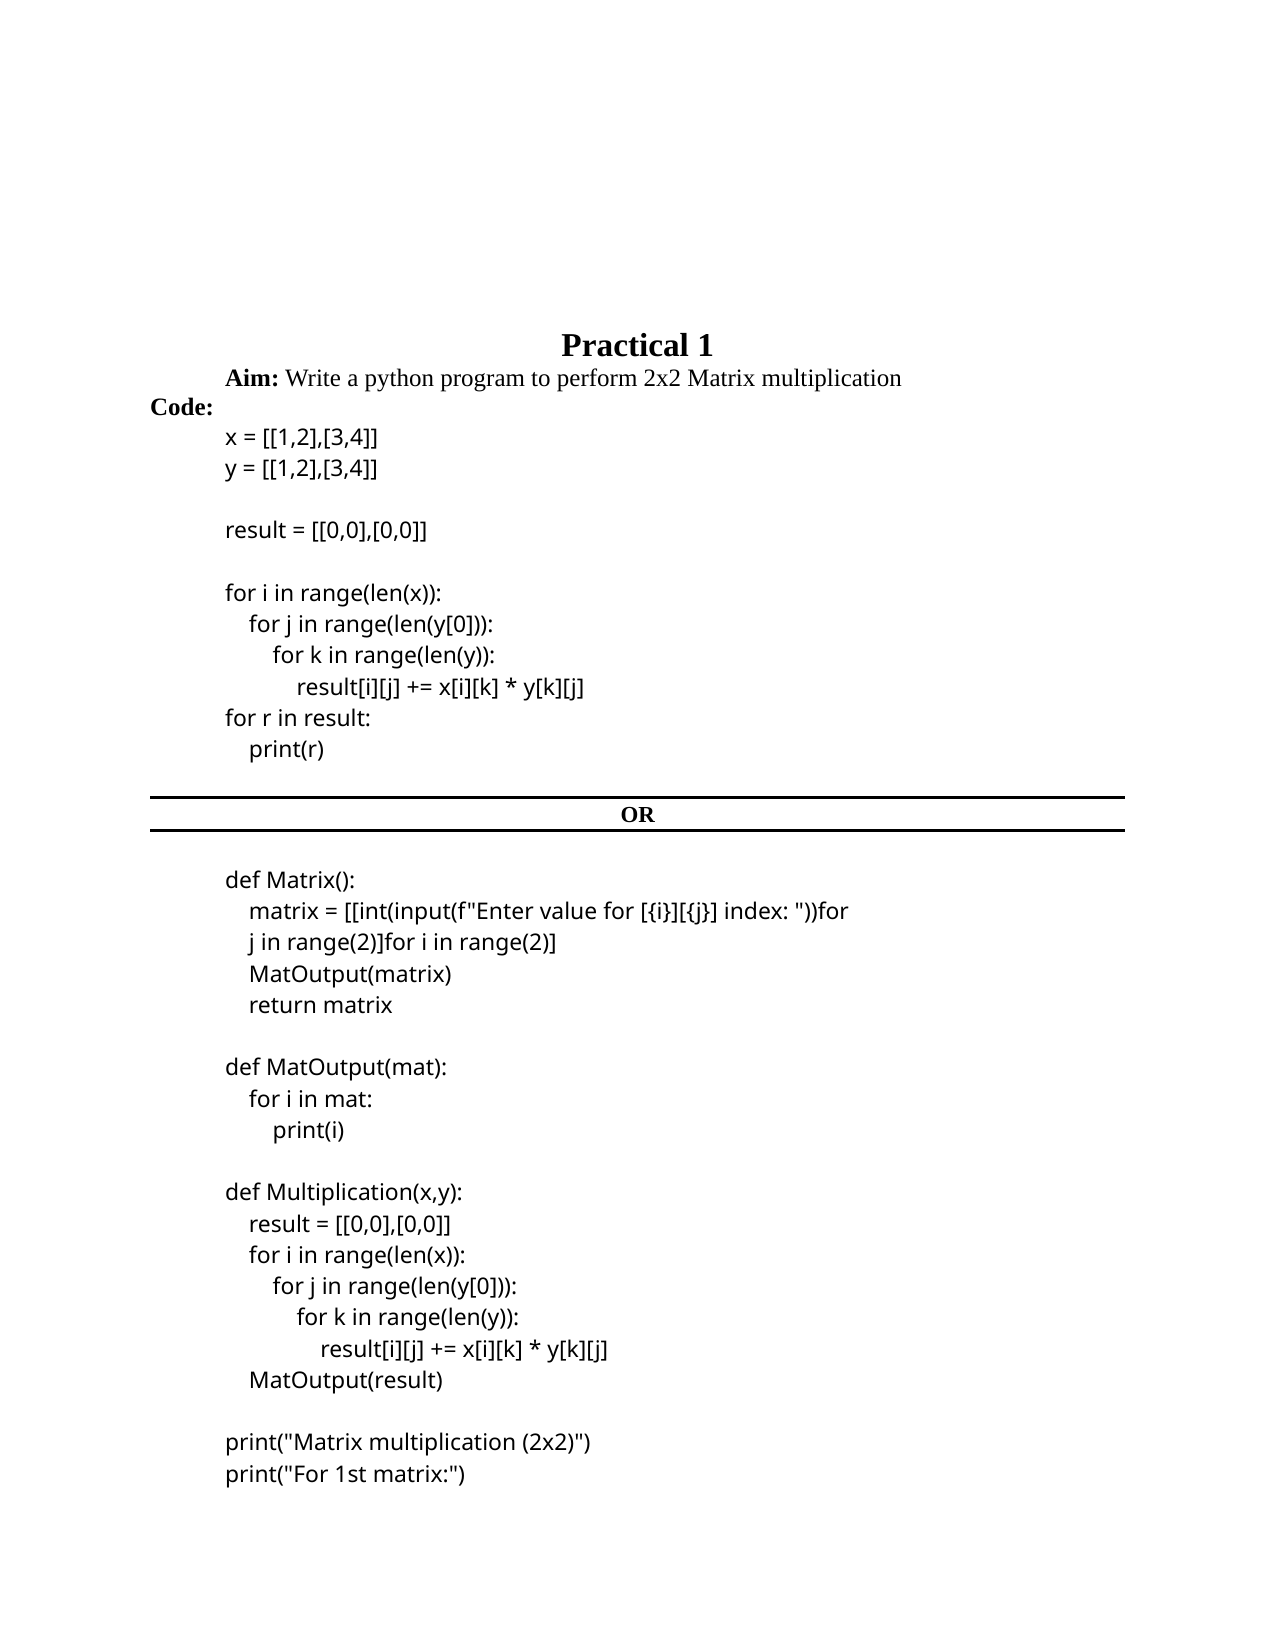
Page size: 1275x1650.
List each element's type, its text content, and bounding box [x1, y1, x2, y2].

text y = [[1,2],[3,4]] [225, 452, 1125, 483]
text MatOutput(matrix) [225, 957, 1125, 989]
text for r in result: [225, 702, 1125, 733]
text result = [[0,0],[0,0]] [225, 1207, 1125, 1239]
text print("For 1st matrix:") [225, 1457, 1125, 1489]
text def Multiplication(x,y): [225, 1176, 1125, 1207]
text j in range(2)]for i in range(2)] [225, 926, 1125, 957]
text for k in range(len(y)): [225, 1301, 1125, 1332]
text for j in range(len(y[0])): [225, 608, 1125, 639]
text return matrix [225, 989, 1125, 1020]
text result = [[0,0],[0,0]] [225, 514, 1125, 546]
text def MatOutput(mat): [225, 1051, 1125, 1082]
text MatOutput(result) [225, 1364, 1125, 1395]
text result[i][j] += x[i][k] * y[k][j] [225, 1332, 1125, 1364]
text x = [[1,2],[3,4]] [225, 421, 1125, 452]
text print(r) [225, 733, 1125, 764]
text for i in range(len(x)): [225, 1239, 1125, 1270]
text print("Matrix multiplication (2x2)") [225, 1426, 1125, 1457]
text for i in range(len(x)): [225, 577, 1125, 608]
text Aim: Write a python program to perform 2x2 Matrix multiplication Code: [150, 363, 1125, 421]
text for j in range(len(y[0])): [225, 1270, 1125, 1301]
text print(i) [225, 1114, 1125, 1145]
text for k in range(len(y)): [225, 639, 1125, 671]
text matrix = [[int(input(f"Enter value for [{i}][{j}] index: "))for [225, 895, 1125, 926]
text Practical 1 [150, 325, 1125, 363]
text result[i][j] += x[i][k] * y[k][j] [225, 671, 1125, 702]
text def Matrix(): [225, 864, 1125, 895]
text OR [150, 799, 1125, 829]
text for i in mat: [225, 1082, 1125, 1114]
